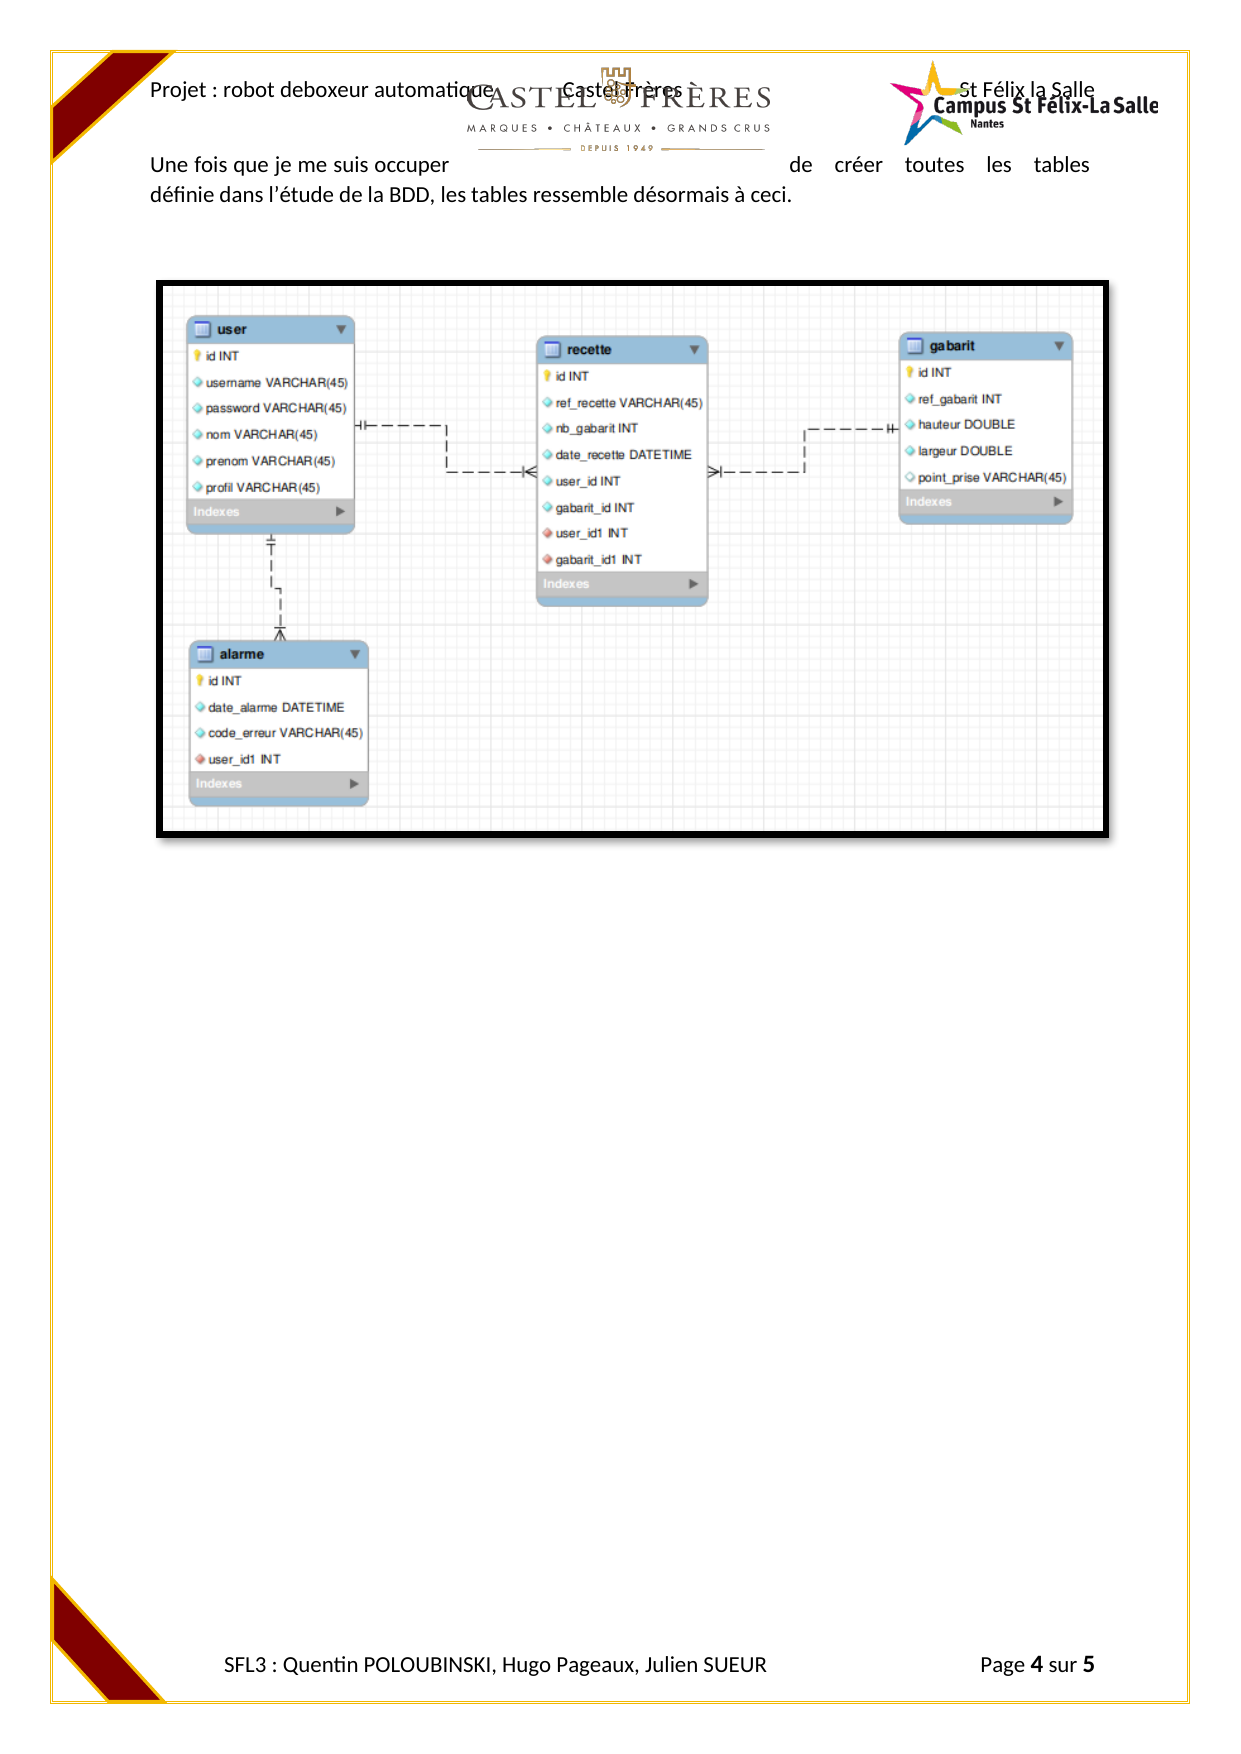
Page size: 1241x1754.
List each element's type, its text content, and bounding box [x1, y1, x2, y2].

picture [460, 59, 773, 157]
picture [163, 286, 1103, 831]
text Une fois que je me suis occuper de créer toutes les tables définie dans l’étude de la BDD, les tables ressemble désormais à ceci. [150, 150, 1090, 208]
picture [889, 60, 1158, 145]
